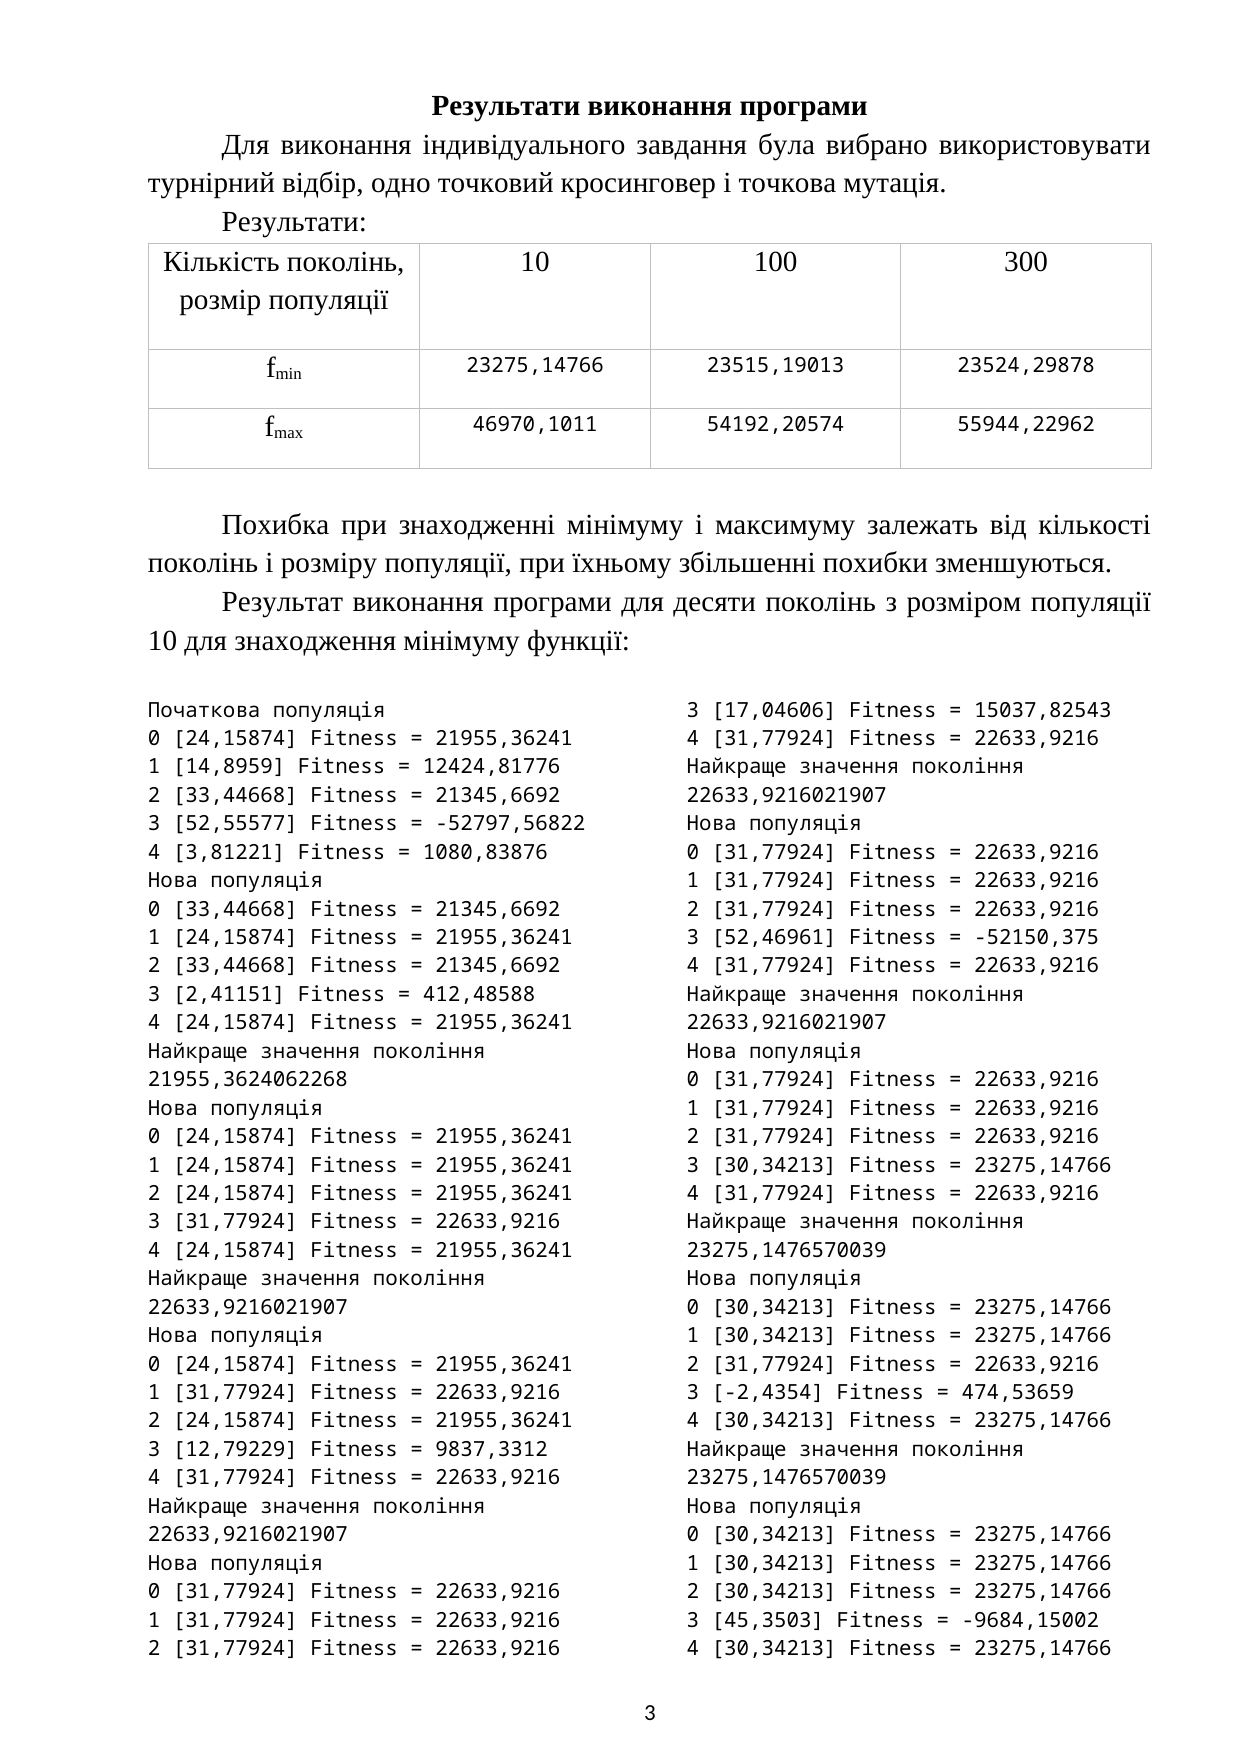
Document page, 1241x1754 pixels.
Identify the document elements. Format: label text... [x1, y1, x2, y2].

text Найкраще значення поколiння 23275,1476570039 [686, 1434, 1152, 1491]
text 2 [31,77924] Fitness = 22633,9216 [686, 1121, 1152, 1150]
text Найкраще значення поколiння 22633,9216021907 [686, 979, 1152, 1036]
text Нова популяцiя [148, 1093, 613, 1121]
text 3 [52,55577] Fitness = -52797,56822 [148, 808, 613, 837]
table_cell 55944,22962 [901, 409, 1151, 467]
table_header 300 [901, 244, 1151, 349]
text Нова популяцiя [686, 1263, 1152, 1292]
text 2 [24,15874] Fitness = 21955,36241 [148, 1178, 613, 1207]
text 1 [31,77924] Fitness = 22633,9216 [148, 1377, 613, 1406]
text Нова популяцiя [148, 1548, 613, 1576]
text 1 [14,8959] Fitness = 12424,81776 [148, 752, 613, 780]
text Результати: [148, 204, 1152, 238]
text 3 [31,77924] Fitness = 22633,9216 [148, 1207, 613, 1235]
text Найкраще значення поколiння 22633,9216021907 [686, 752, 1152, 808]
text Найкраще значення поколiння 22633,9216021907 [148, 1263, 613, 1320]
text 0 [30,34213] Fitness = 23275,14766 [686, 1519, 1152, 1548]
text Найкраще значення поколiння 22633,9216021907 [148, 1491, 613, 1548]
table_cell 54192,20574 [651, 409, 900, 467]
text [686, 1633, 1152, 1662]
text Найкраще значення поколiння 21955,3624062268 [148, 1036, 613, 1093]
text 1 [24,15874] Fitness = 21955,36241 [148, 1150, 613, 1178]
text 2 [33,44668] Fitness = 21345,6692 [148, 951, 613, 979]
text 2 [31,77924] Fitness = 22633,9216 [686, 1349, 1152, 1377]
text Нова популяцiя [148, 865, 613, 894]
text 0 [31,77924] Fitness = 22633,9216 [686, 837, 1152, 865]
table_header 100 [651, 244, 900, 349]
text 3 [12,79229] Fitness = 9837,3312 [148, 1434, 613, 1462]
text 1 [30,34213] Fitness = 23275,14766 [686, 1320, 1152, 1349]
text 1 [31,77924] Fitness = 22633,9216 [148, 1605, 613, 1633]
text 2 [31,77924] Fitness = 22633,9216 [148, 1633, 613, 1662]
text 4 [24,15874] Fitness = 21955,36241 [148, 1235, 613, 1263]
text 2 [24,15874] Fitness = 21955,36241 [148, 1406, 613, 1434]
text 1 [31,77924] Fitness = 22633,9216 [686, 865, 1152, 894]
text Нова популяцiя [686, 1491, 1152, 1519]
text 1 [24,15874] Fitness = 21955,36241 [148, 922, 613, 951]
text 0 [24,15874] Fitness = 21955,36241 [148, 1349, 613, 1377]
text Похибка при знаходженні мінімуму і максимуму залежать від кількості поколінь і розміру популяції, при їхньому збільшенні похибки зменшуються. [148, 507, 1152, 579]
table_header Кількість поколінь, розмір популяції [149, 244, 419, 349]
text 2 [30,34213] Fitness = 23275,14766 [686, 1576, 1152, 1605]
text 2 [31,77924] Fitness = 22633,9216 [686, 894, 1152, 922]
text Результат виконання програми для десяти поколінь з розміром популяції 10 для знаходження мінімуму функції: [148, 584, 1152, 656]
text 4 [30,34213] Fitness = 23275,14766 [686, 1406, 1152, 1434]
text 3 [30,34213] Fitness = 23275,14766 [686, 1150, 1152, 1178]
text 0 [31,77924] Fitness = 22633,9216 [686, 1064, 1152, 1093]
text 4 [24,15874] Fitness = 21955,36241 [148, 1007, 613, 1036]
text 0 [24,15874] Fitness = 21955,36241 [148, 1121, 613, 1150]
text 0 [30,34213] Fitness = 23275,14766 [686, 1292, 1152, 1320]
text Початкова популяцiя [148, 695, 613, 723]
table_cell 46970,1011 [420, 409, 650, 467]
table_cell fmax [149, 409, 419, 467]
text 4 [3,81221] Fitness = 1080,83876 [148, 837, 613, 865]
text Нова популяцiя [686, 808, 1152, 837]
text 3 [-2,4354] Fitness = 474,53659 [686, 1377, 1152, 1406]
text 3 [17,04606] Fitness = 15037,82543 [686, 695, 1152, 723]
text 4 [31,77924] Fitness = 22633,9216 [686, 1178, 1152, 1207]
text Для виконання індивідуального завдання була вибрано використовувати турнірний відбір, одно точковий кросинговер і точкова мутація. [148, 127, 1152, 199]
text 2 [33,44668] Fitness = 21345,6692 [148, 780, 613, 808]
table_cell 23515,19013 [651, 350, 900, 408]
table_cell 23524,29878 [901, 350, 1151, 408]
text Нова популяцiя [148, 1320, 613, 1349]
table_cell 23275,14766 [420, 350, 650, 408]
text Найкраще значення поколiння 23275,1476570039 [686, 1207, 1152, 1263]
text Результати виконання програми [148, 88, 1152, 122]
text 1 [31,77924] Fitness = 22633,9216 [686, 1093, 1152, 1121]
text 0 [31,77924] Fitness = 22633,9216 [148, 1576, 613, 1605]
text 0 [24,15874] Fitness = 21955,36241 [148, 723, 613, 752]
text 3 [52,46961] Fitness = -52150,375 [686, 922, 1152, 951]
table_cell fmin [149, 350, 419, 408]
text 0 [33,44668] Fitness = 21345,6692 [148, 894, 613, 922]
text Нова популяцiя [686, 1036, 1152, 1064]
text 1 [30,34213] Fitness = 23275,14766 [686, 1548, 1152, 1576]
text 4 [31,77924] Fitness = 22633,9216 [148, 1462, 613, 1491]
text 3 [45,3503] Fitness = -9684,15002 [686, 1605, 1152, 1633]
text 3 [2,41151] Fitness = 412,48588 [148, 979, 613, 1007]
table_header 10 [420, 244, 650, 349]
text 4 [31,77924] Fitness = 22633,9216 [686, 951, 1152, 979]
text 4 [31,77924] Fitness = 22633,9216 [686, 723, 1152, 752]
